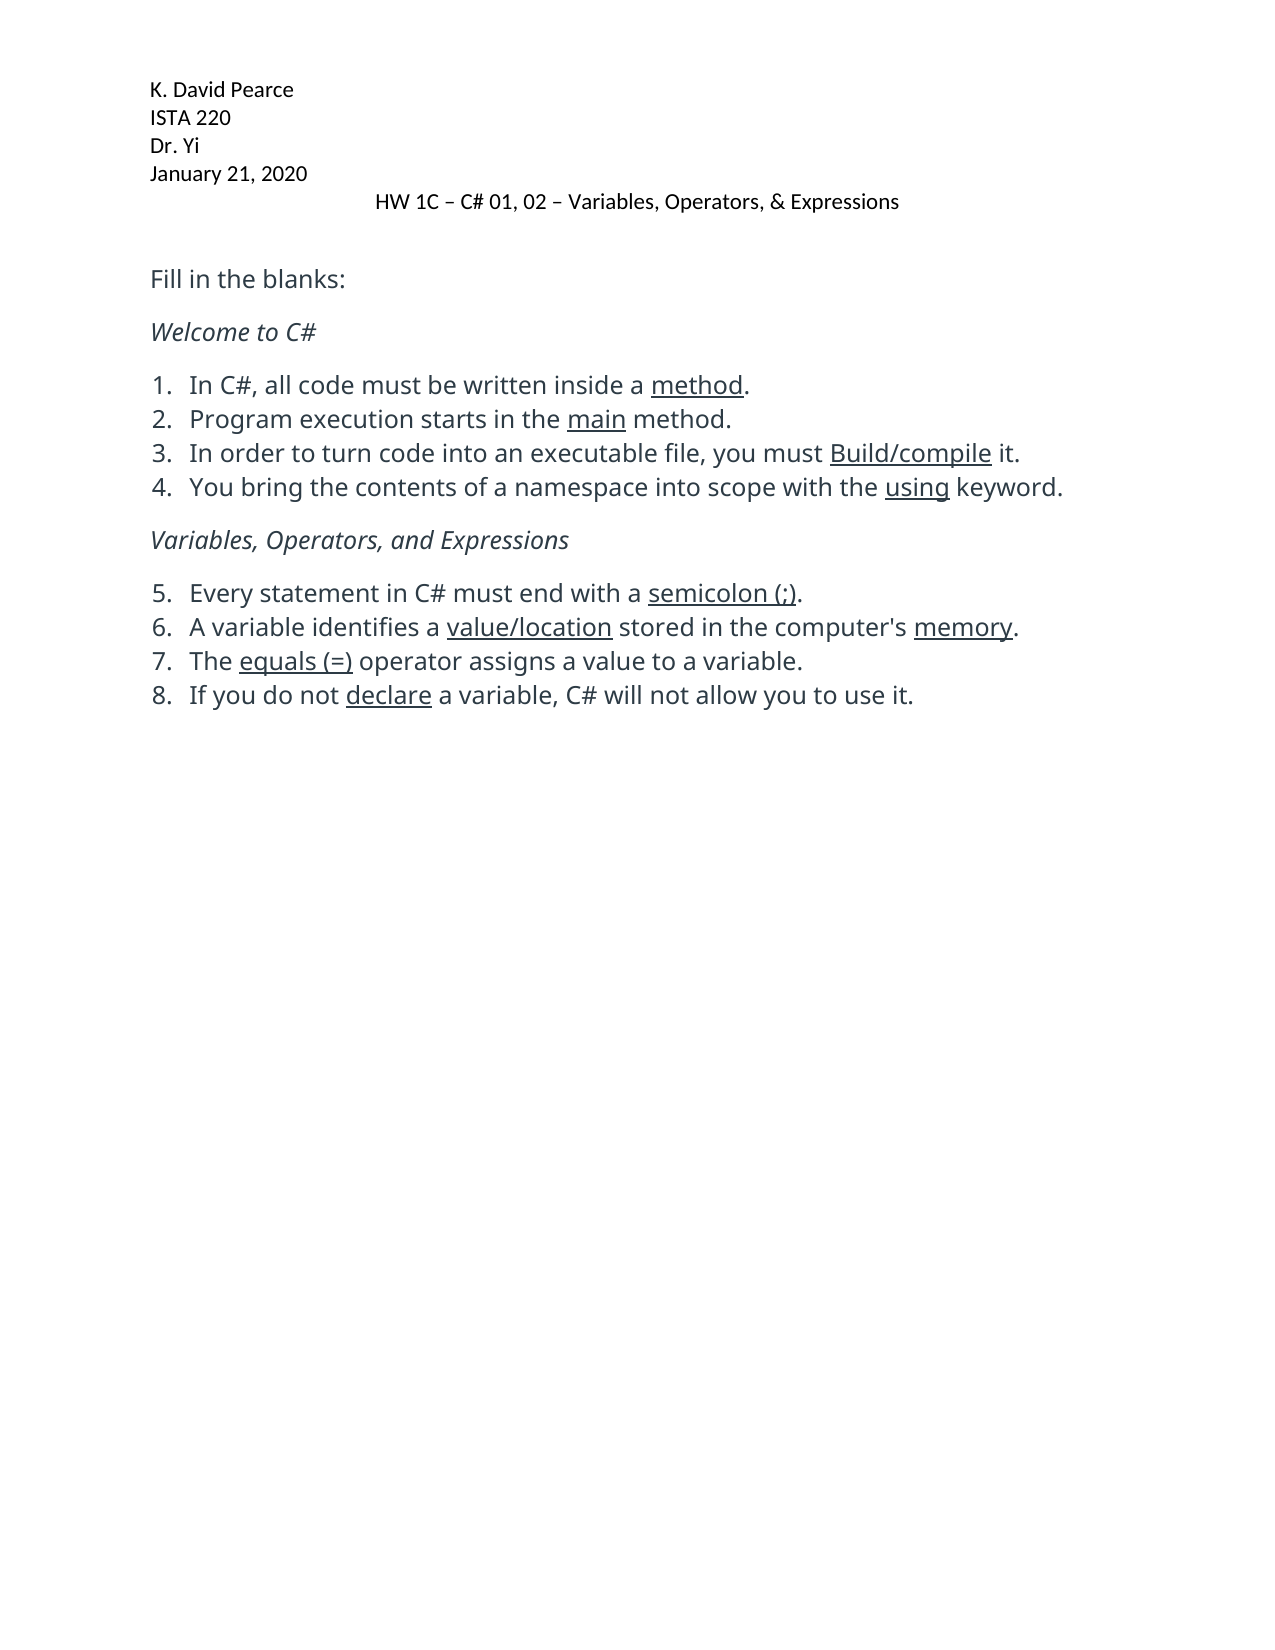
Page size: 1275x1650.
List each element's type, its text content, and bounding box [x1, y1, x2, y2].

list You bring the contents of a namespace into scope with the using keyword. [152, 470, 1125, 504]
list If you do not declare a variable, C# will not allow you to use it. [152, 677, 1125, 712]
list Program execution starts in the main method. [152, 402, 1125, 436]
list The equals (=) operator assigns a value to a variable. [152, 643, 1125, 677]
list A variable identifies a value/location stored in the computer's memory. [152, 609, 1125, 643]
text Fill in the blanks: [150, 262, 1125, 296]
list In C#, all code must be written inside a method. [152, 367, 1125, 402]
list In order to turn code into an executable file, you must Build/compile it. [152, 436, 1125, 470]
text Variables, Operators, and Expressions [150, 522, 1125, 557]
text Welcome to C# [150, 315, 1125, 349]
list Every statement in C# must end with a semicolon (;). [152, 575, 1125, 609]
